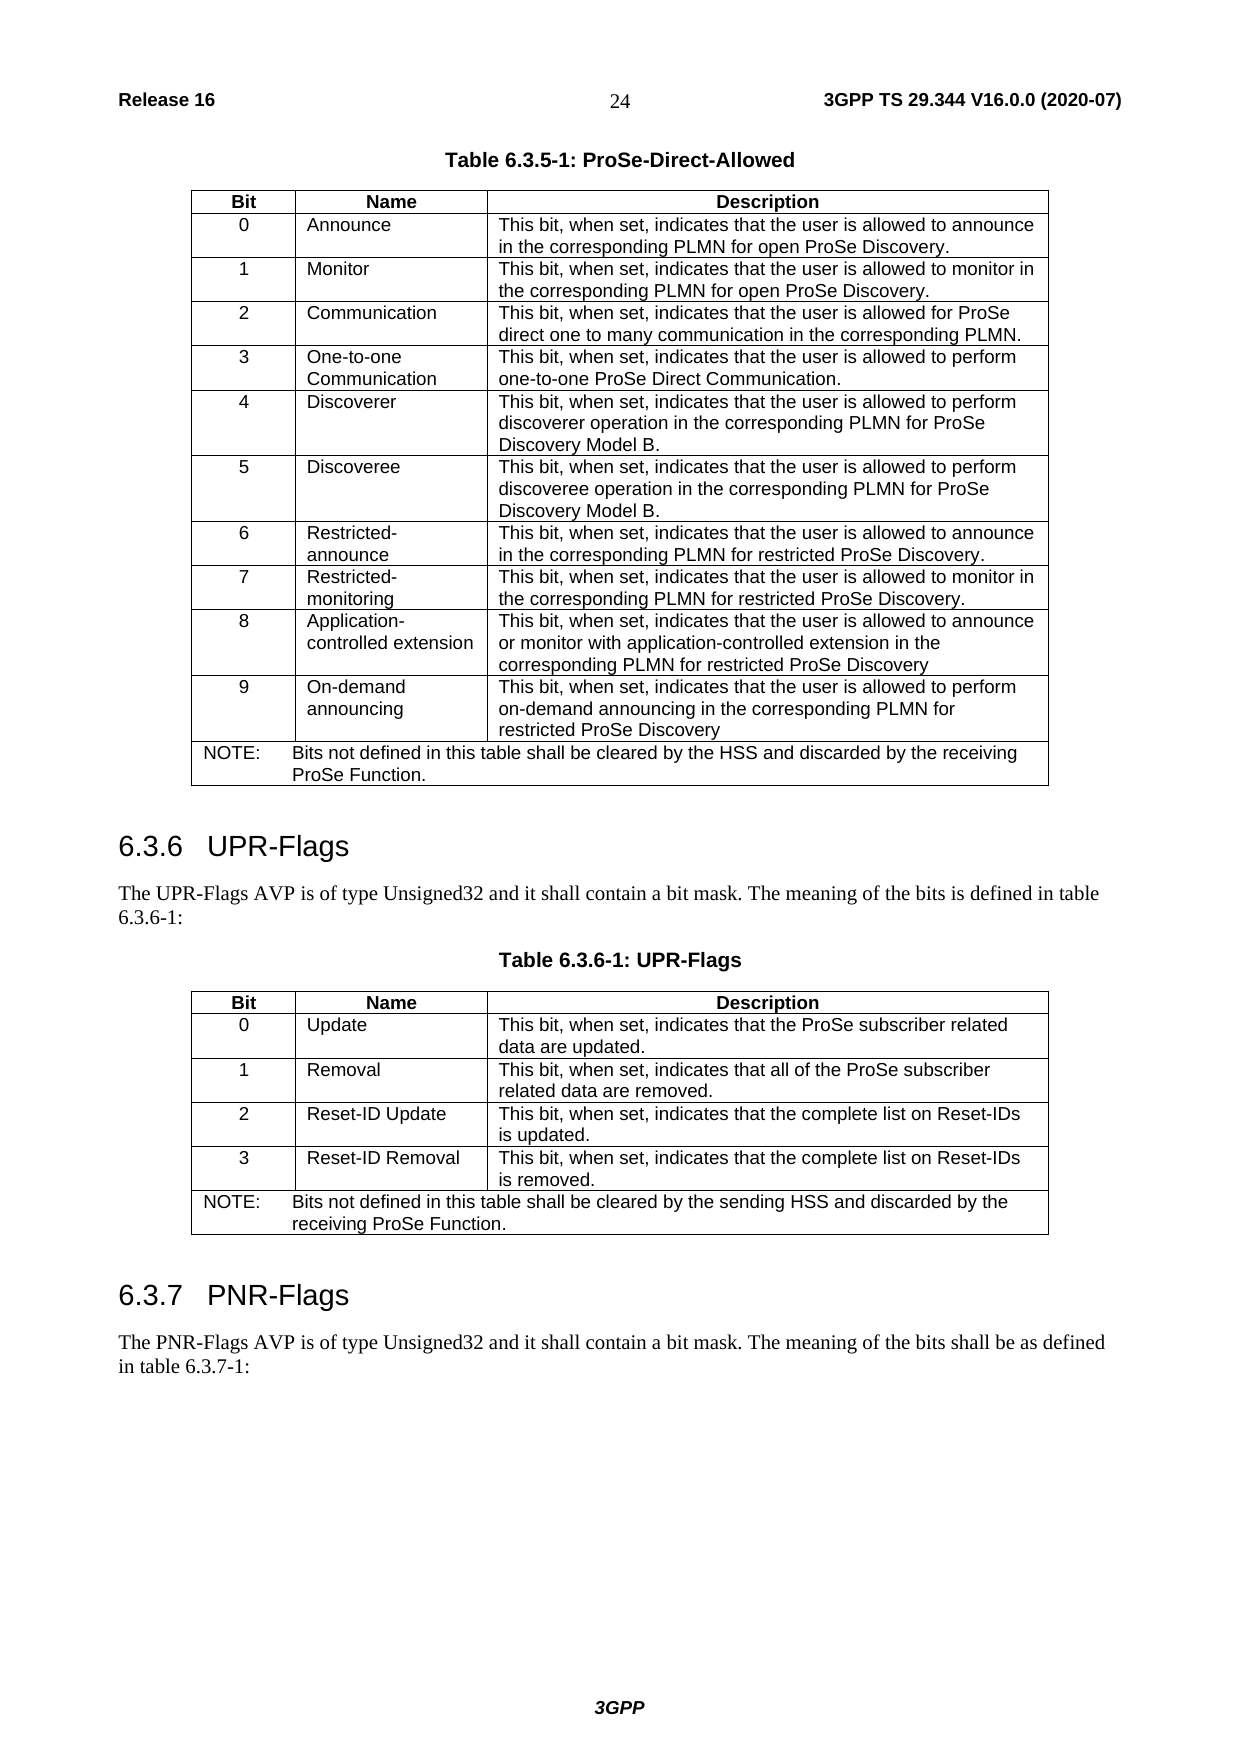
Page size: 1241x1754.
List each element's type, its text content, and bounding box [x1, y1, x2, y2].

table_cell This bit, when set, indicates that the ProSe subscriber related data are updated. [488, 1014, 1048, 1057]
table_cell This bit, when set, indicates that the user is allowed to perform on-demand announcing in the corresponding PLMN for restricted ProSe Discovery [488, 676, 1048, 741]
table_cell Restricted-announce [296, 522, 487, 565]
table_cell NOTE: Bits not defined in this table shall be cleared by the HSS and discarded by the receiving ProSe Function. [192, 742, 1048, 785]
table_cell Restricted-monitoring [296, 566, 487, 609]
table_cell 1 [192, 258, 295, 301]
table_cell 0 [192, 1014, 295, 1057]
table_cell 1 [192, 1059, 295, 1102]
table_cell 5 [192, 456, 295, 521]
subtitle 6.3.7 PNR-Flags [118, 1278, 1122, 1311]
table_cell This bit, when set, indicates that the user is allowed to monitor in the corresponding PLMN for restricted ProSe Discovery. [488, 566, 1048, 609]
table_cell This bit, when set, indicates that the user is allowed to monitor in the corresponding PLMN for open ProSe Discovery. [488, 258, 1048, 301]
table_cell Update [296, 1014, 487, 1057]
text Table 6.3.5-1: ProSe-Direct-Allowed [118, 147, 1122, 171]
table_cell 2 [192, 302, 295, 345]
table_header Bit [192, 992, 295, 1013]
table_cell Monitor [296, 258, 487, 301]
table_header Description [488, 191, 1048, 213]
table_cell This bit, when set, indicates that the user is allowed to perform discoveree operation in the corresponding PLMN for ProSe Discovery Model B. [488, 456, 1048, 521]
table_cell Removal [296, 1059, 487, 1102]
table_cell This bit, when set, indicates that the user is allowed to announce in the corresponding PLMN for open ProSe Discovery. [488, 214, 1048, 257]
table_cell One-to-one Communication [296, 346, 487, 389]
table_cell This bit, when set, indicates that all of the ProSe subscriber related data are removed. [488, 1059, 1048, 1102]
table_cell Discoveree [296, 456, 487, 521]
table_cell This bit, when set, indicates that the user is allowed to announce or monitor with application-controlled extension in the corresponding PLMN for restricted ProSe Discovery [488, 610, 1048, 675]
table_cell This bit, when set, indicates that the complete list on Reset-IDs is removed. [488, 1147, 1048, 1190]
table_header Bit [192, 191, 295, 213]
table_cell This bit, when set, indicates that the complete list on Reset-IDs is updated. [488, 1103, 1048, 1146]
table_cell This bit, when set, indicates that the user is allowed for ProSe direct one to many communication in the corresponding PLMN. [488, 302, 1048, 345]
table_cell 2 [192, 1103, 295, 1146]
table_cell Announce [296, 214, 487, 257]
table_header Name [296, 992, 487, 1013]
table_cell This bit, when set, indicates that the user is allowed to perform discoverer operation in the corresponding PLMN for ProSe Discovery Model B. [488, 391, 1048, 455]
table_cell Reset-ID Update [296, 1103, 487, 1146]
table_cell Reset-ID Removal [296, 1147, 487, 1190]
table_cell 9 [192, 676, 295, 741]
table_cell This bit, when set, indicates that the user is allowed to announce in the corresponding PLMN for restricted ProSe Discovery. [488, 522, 1048, 565]
table_cell 7 [192, 566, 295, 609]
table_header Name [296, 191, 487, 213]
table_cell 3 [192, 1147, 295, 1190]
table_cell On-demand announcing [296, 676, 487, 741]
text The PNR-Flags AVP is of type Unsigned32 and it shall contain a bit mask. The meaning of the bits shall be as defined in table 6.3.7-1: [118, 1330, 1122, 1378]
table_cell Application-controlled extension [296, 610, 487, 675]
table_cell Communication [296, 302, 487, 345]
table_cell This bit, when set, indicates that the user is allowed to perform one-to-one ProSe Direct Communication. [488, 346, 1048, 389]
table_cell 6 [192, 522, 295, 565]
text The UPR-Flags AVP is of type Unsigned32 and it shall contain a bit mask. The meaning of the bits is defined in table 6.3.6-1: [118, 881, 1122, 929]
table_cell Discoverer [296, 391, 487, 455]
table_cell NOTE: Bits not defined in this table shall be cleared by the sending HSS and discarded by the receiving ProSe Function. [192, 1191, 1048, 1234]
table_header Description [488, 992, 1048, 1013]
table_cell 4 [192, 391, 295, 455]
table_cell 8 [192, 610, 295, 675]
text Table 6.3.6-1: UPR-Flags [118, 948, 1122, 972]
subtitle 6.3.6 UPR-Flags [118, 829, 1122, 862]
table_cell 0 [192, 214, 295, 257]
table_cell 3 [192, 346, 295, 389]
